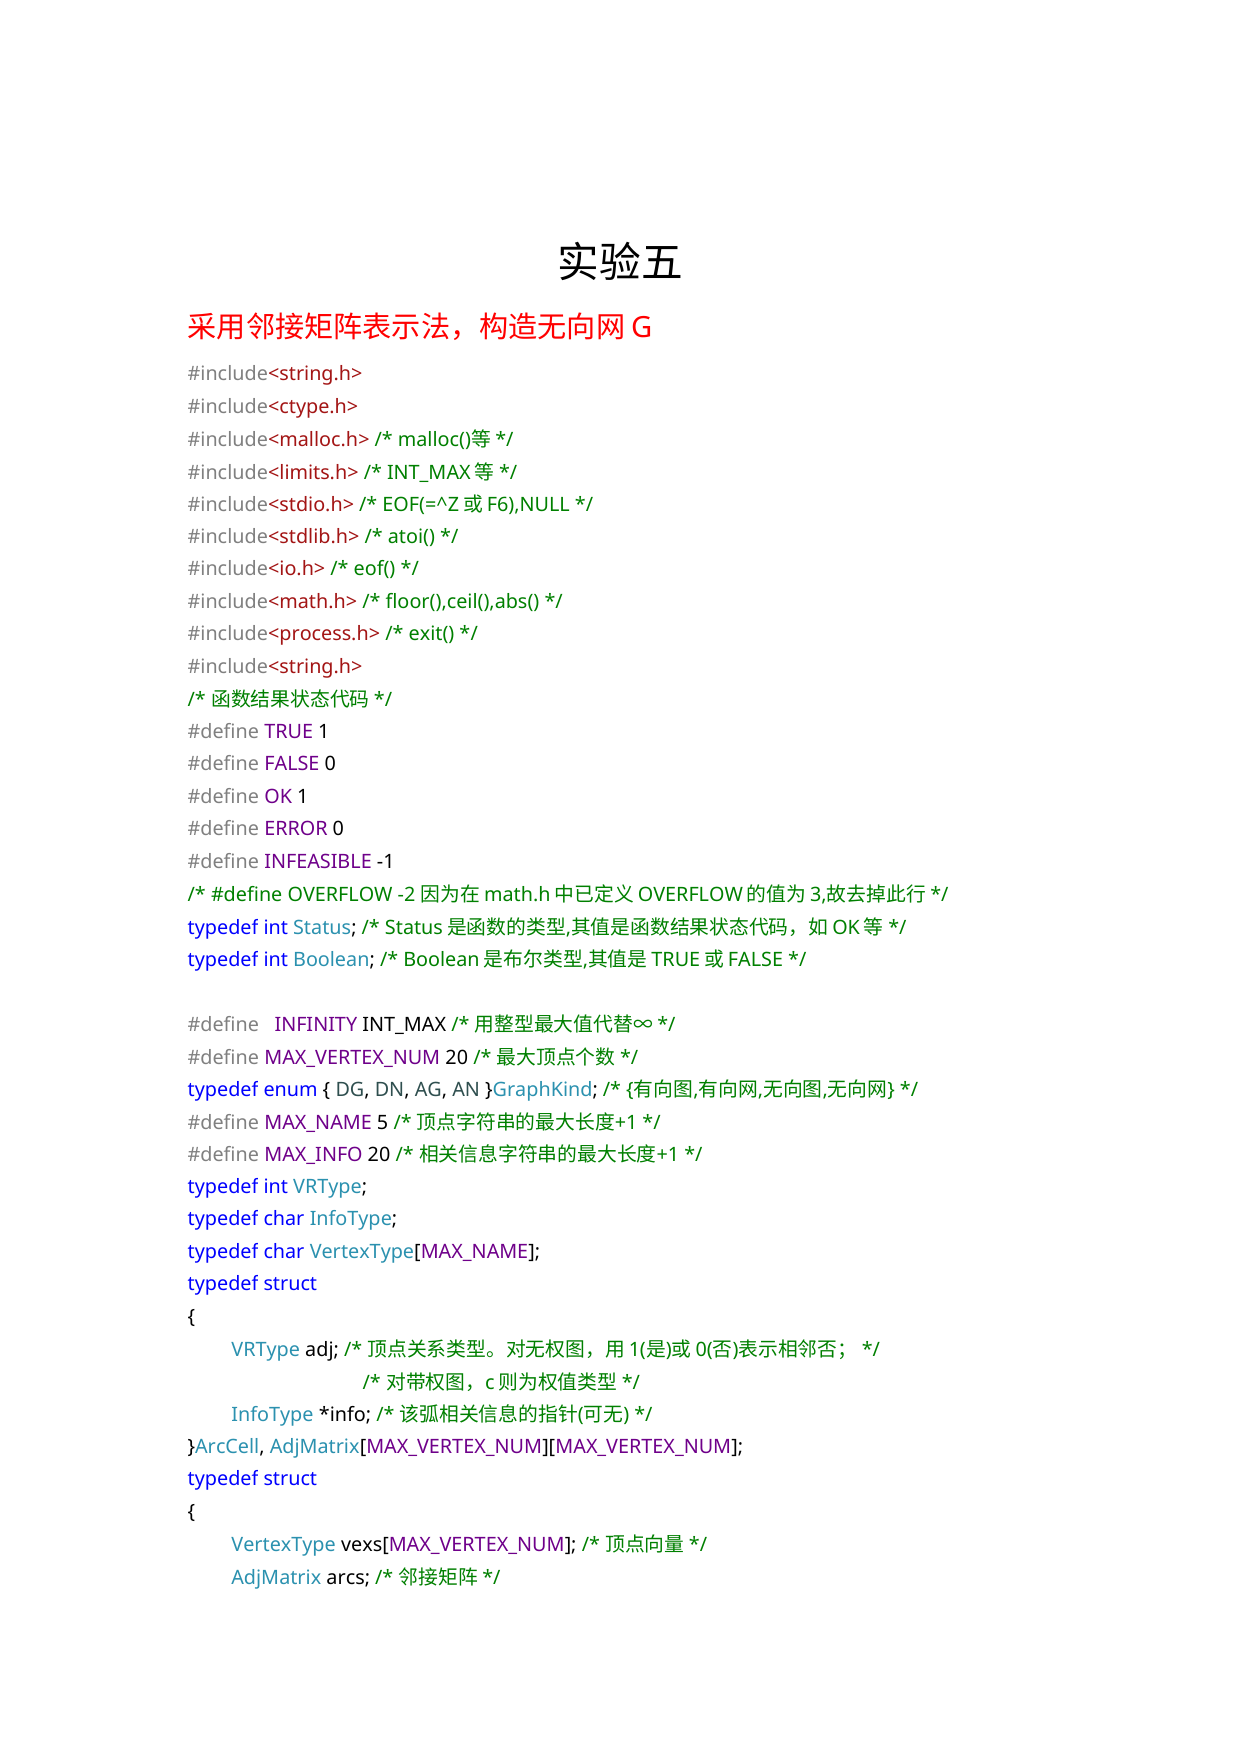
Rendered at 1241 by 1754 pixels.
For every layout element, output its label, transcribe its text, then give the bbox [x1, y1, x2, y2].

text { [187, 1494, 1053, 1527]
text InfoType *info; /* 该弧相关信息的指针(可无) */ [187, 1397, 1053, 1429]
text VRType adj; /* 顶点关系类型。对无权图，用1(是)或0(否)表示相邻否； */ [187, 1332, 1053, 1364]
text #define MAX_INFO 20 /* 相关信息字符串的最大长度+1 */ [187, 1137, 1053, 1169]
text typedef int Boolean; /* Boolean是布尔类型,其值是TRUE或FALSE */ [187, 942, 1053, 974]
text typedef struct [187, 1267, 1053, 1299]
text VertexType vexs[MAX_VERTEX_NUM]; /* 顶点向量 */ [187, 1527, 1053, 1559]
text /* #define OVERFLOW -2 因为在math.h中已定义OVERFLOW的值为3,故去掉此行 */ [187, 877, 1053, 909]
text #define TRUE 1 [187, 714, 1053, 747]
text #include<math.h> /* floor(),ceil(),abs() */ [187, 584, 1053, 617]
text #define OK 1 [187, 779, 1053, 812]
text #include<string.h> [187, 649, 1053, 682]
text typedef char VertexType[MAX_NAME]; [187, 1234, 1053, 1267]
text #include<limits.h> /* INT_MAX等 */ [187, 454, 1053, 487]
text { [187, 1299, 1053, 1332]
text #define MAX_VERTEX_NUM 20 /* 最大顶点个数 */ [187, 1039, 1053, 1072]
text }ArcCell, AdjMatrix[MAX_VERTEX_NUM][MAX_VERTEX_NUM]; [187, 1429, 1053, 1462]
text #include<malloc.h> /* malloc()等 */ [187, 422, 1053, 454]
text #include<io.h> /* eof() */ [187, 552, 1053, 584]
text AdjMatrix arcs; /* 邻接矩阵 */ [187, 1559, 1053, 1592]
text typedef int Status; /* Status是函数的类型,其值是函数结果状态代码，如OK等 */ [187, 909, 1053, 942]
text #include<stdlib.h> /* atoi() */ [187, 519, 1053, 552]
text #define MAX_NAME 5 /* 顶点字符串的最大长度+1 */ [187, 1104, 1053, 1137]
text #define FALSE 0 [187, 747, 1053, 779]
text #include<ctype.h> [187, 389, 1053, 422]
text typedef struct [187, 1462, 1053, 1494]
text typedef char InfoType; [187, 1202, 1053, 1234]
text typedef enum { DG, DN, AG, AN }GraphKind; /* {有向图,有向网,无向图,无向网} */ [187, 1072, 1053, 1104]
text #define INFEASIBLE -1 [187, 844, 1053, 877]
text 采用邻接矩阵表示法，构造无向网G [187, 292, 1053, 357]
text #define INFINITY INT_MAX /* 用整型最大值代替∞ */ [187, 1007, 1053, 1039]
text /* 函数结果状态代码 */ [187, 682, 1053, 714]
text typedef int VRType; [187, 1169, 1053, 1202]
text /* 对带权图，c则为权值类型 */ [187, 1364, 1053, 1397]
text #include<string.h> [187, 357, 1053, 389]
text #define ERROR 0 [187, 812, 1053, 844]
text #include<stdio.h> /* EOF(=^Z或F6),NULL */ [187, 487, 1053, 519]
text 实验五 [187, 227, 1053, 292]
text #include<process.h> /* exit() */ [187, 617, 1053, 649]
